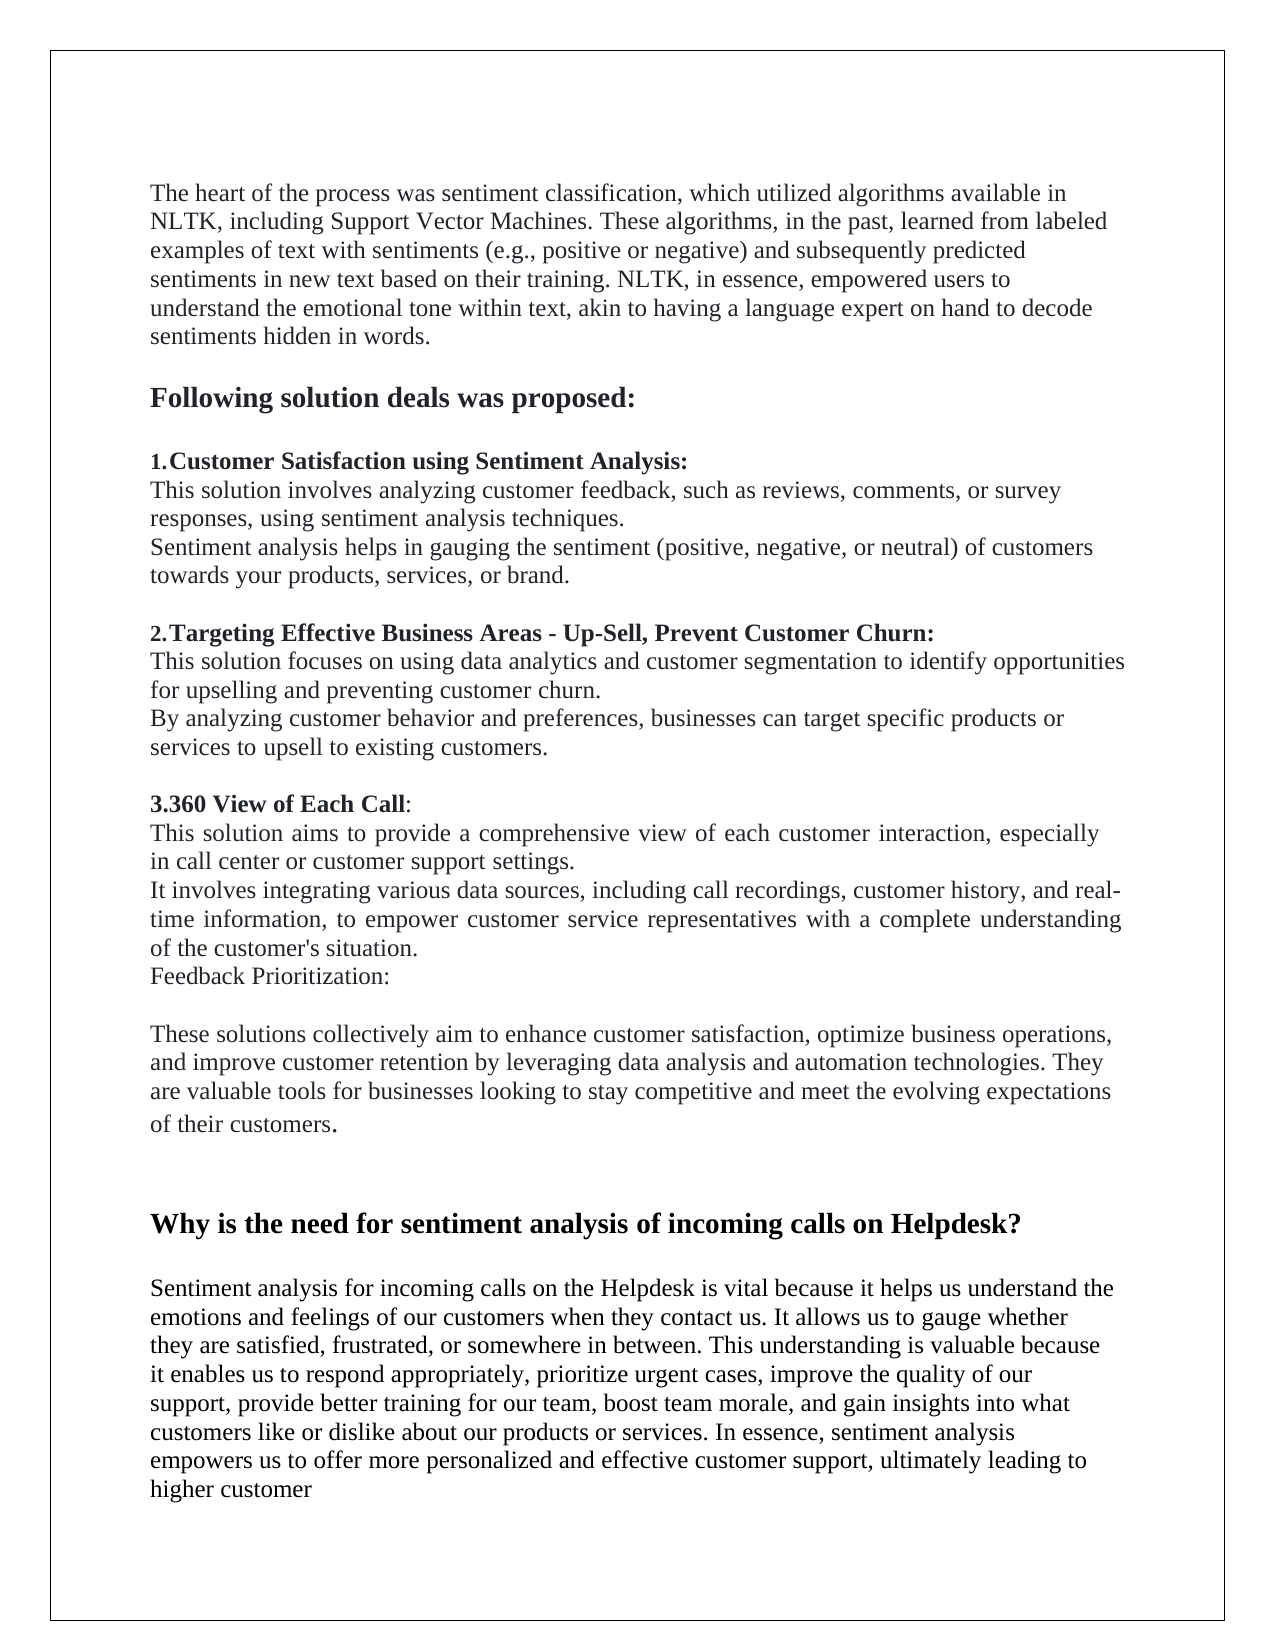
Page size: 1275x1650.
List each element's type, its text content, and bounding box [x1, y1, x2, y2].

text It involves integrating various data sources, including call recordings, customer history, and real- time information, to empower customer service representatives with a complete understanding of the customer's situation. [150, 875, 1122, 961]
subtitle 3.360 View of Each Call: [150, 789, 1135, 818]
text This solution focuses on using data analytics and customer segmentation to identify opportunities for upselling and preventing customer churn. [150, 647, 1135, 703]
subtitle Customer Satisfaction using Sentiment Analysis: [150, 447, 1135, 476]
text This solution aims to provide a comprehensive view of each customer interaction, especially in call center or customer support settings. [150, 818, 1100, 875]
subtitle Following solution deals was proposed: [150, 380, 1135, 413]
subtitle Why is the need for sentiment analysis of incoming calls on Helpdesk? [150, 1206, 1135, 1240]
text By analyzing customer behavior and preferences, businesses can target specific products or services to upsell to existing customers. [150, 704, 1120, 760]
text The heart of the process was sentiment classification, which utilized algorithms available in NLTK, including Support Vector Machines. These algorithms, in the past, learned from labeled examples of text with sentiments (e.g., positive or negative) and subsequently predicted sentiments in new text based on their training. NLTK, in essence, empowered users to understand the emotional tone within text, akin to having a language expert on hand to decode sentiments hidden in words. [150, 178, 1114, 350]
text Feedback Prioritization: [150, 961, 1135, 990]
text This solution involves analyzing customer feedback, such as reviews, comments, or survey responses, using sentiment analysis techniques. [150, 476, 1120, 532]
subtitle Targeting Effective Business Areas - Up-Sell, Prevent Customer Churn: [150, 618, 1135, 647]
text These solutions collectively aim to enhance customer satisfaction, optimize business operations, and improve customer retention by leveraging data analysis and automation technologies. They are valuable tools for businesses looking to stay competitive and meet the evolving expectations of their customers. [150, 1019, 1114, 1138]
text Sentiment analysis helps in gauging the sentiment (positive, negative, or neutral) of customers towards your products, services, or brand. [150, 532, 1120, 589]
text Sentiment analysis for incoming calls on the Helpdesk is vital because it helps us understand the emotions and feelings of our customers when they contact us. It allows us to gauge whether they are satisfied, frustrated, or somewhere in between. This understanding is valuable because it enables us to respond appropriately, prioritize urgent cases, improve the quality of our support, provide better training for our team, boost team morale, and gain insights into what customers like or dislike about our products or services. In essence, sentiment analysis empowers us to offer more personalized and effective customer support, ultimately leading to higher customer [150, 1273, 1117, 1503]
